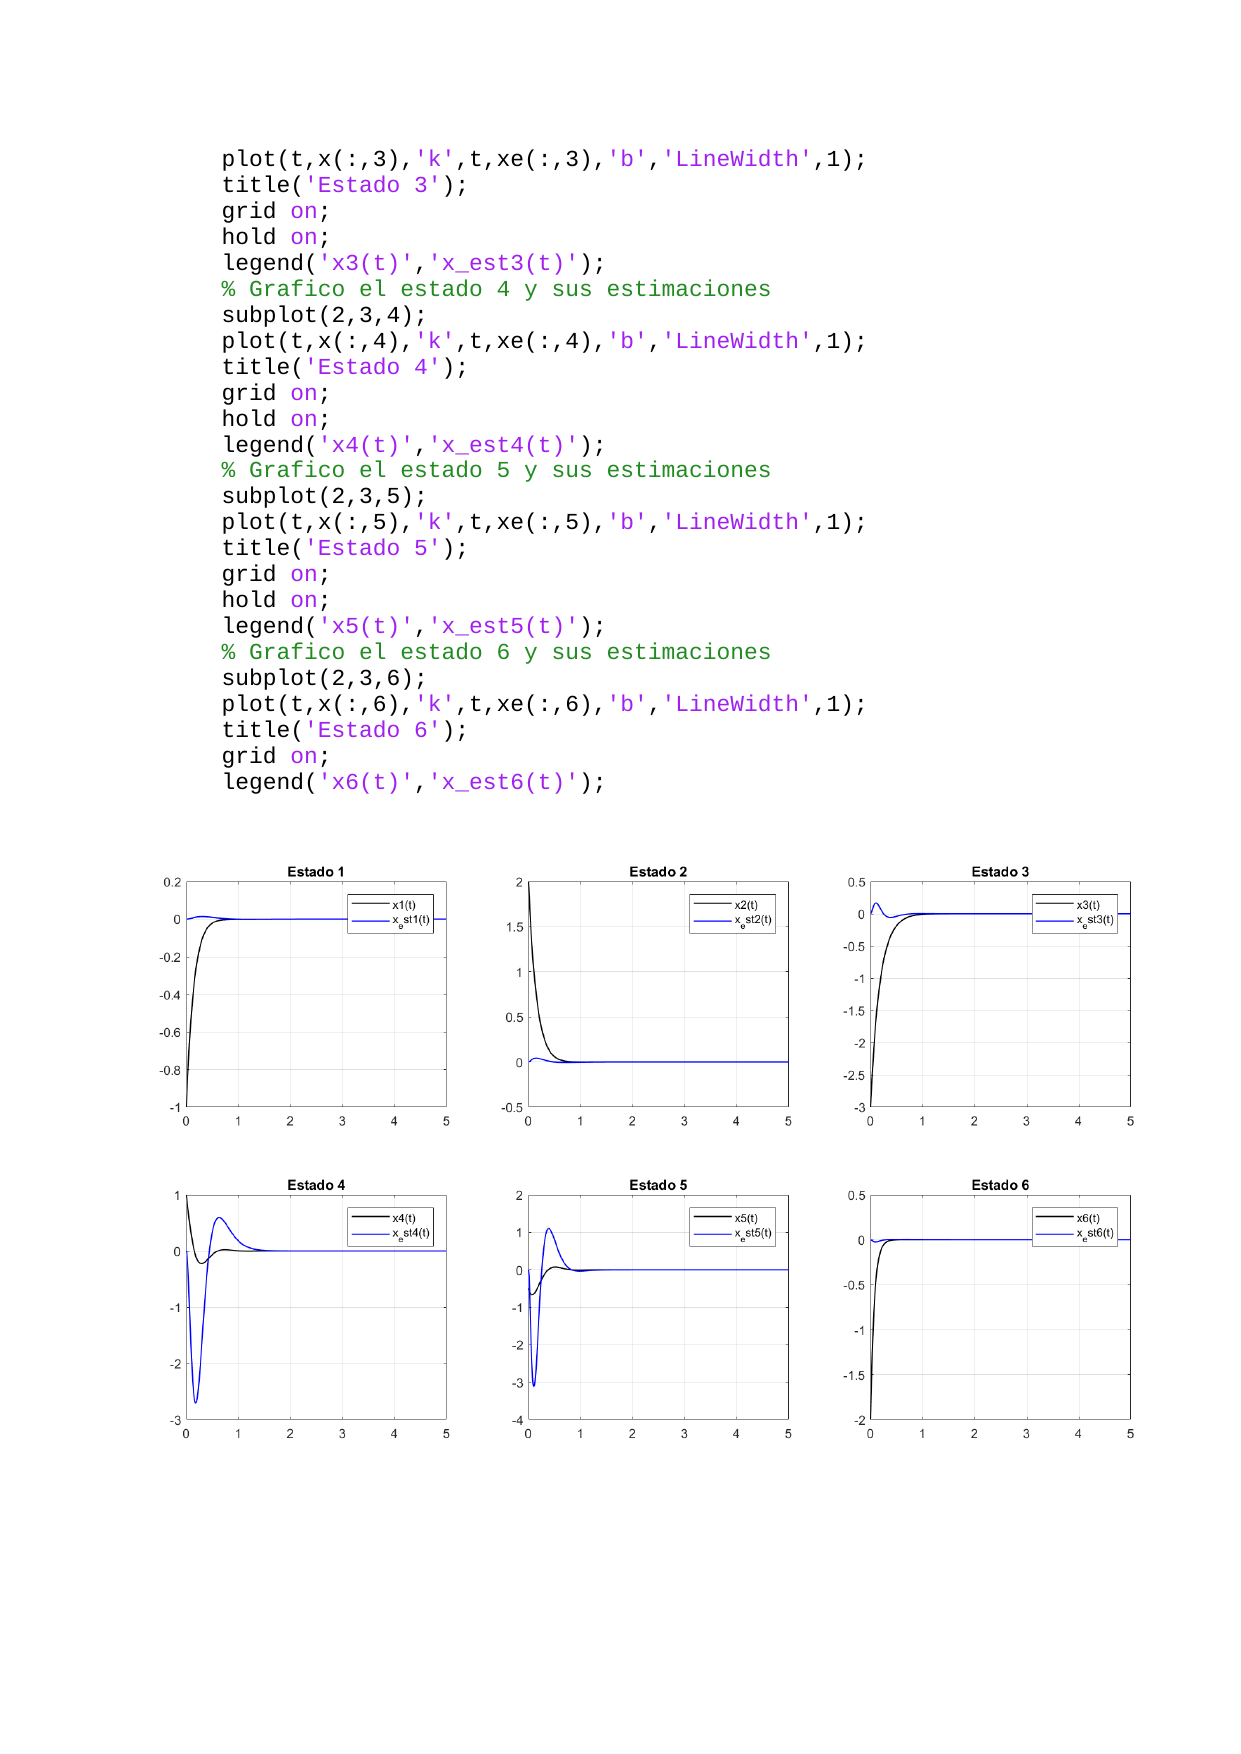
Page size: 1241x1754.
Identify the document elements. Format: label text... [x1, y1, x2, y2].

picture [147, 832, 1156, 1492]
text subplot(2,3,4); [221, 303, 1092, 329]
text grid on; [221, 744, 1092, 770]
text plot(t,x(:,3),'k',t,xe(:,3),'b','LineWidth',1); [221, 148, 1092, 173]
text hold on; [221, 588, 1092, 614]
text legend('x6(t)','x_est6(t)'); [221, 770, 1092, 796]
text grid on; [221, 563, 1092, 588]
text % Grafico el estado 5 y sus estimaciones [221, 459, 1092, 485]
text hold on; [221, 407, 1092, 433]
text legend('x4(t)','x_est4(t)'); [221, 433, 1092, 459]
text legend('x5(t)','x_est5(t)'); [221, 614, 1092, 640]
text title('Estado 4'); [221, 355, 1092, 381]
text % Grafico el estado 6 y sus estimaciones [221, 640, 1092, 666]
text title('Estado 6'); [221, 718, 1092, 744]
text grid on; [221, 381, 1092, 407]
text subplot(2,3,5); [221, 485, 1092, 511]
text % Grafico el estado 4 y sus estimaciones [221, 277, 1092, 303]
text plot(t,x(:,5),'k',t,xe(:,5),'b','LineWidth',1); [221, 511, 1092, 537]
text legend('x3(t)','x_est3(t)'); [221, 251, 1092, 277]
text title('Estado 5'); [221, 537, 1092, 563]
text hold on; [221, 225, 1092, 251]
text title('Estado 3'); [221, 173, 1092, 199]
text subplot(2,3,6); [221, 666, 1092, 692]
text plot(t,x(:,4),'k',t,xe(:,4),'b','LineWidth',1); [221, 329, 1092, 355]
text plot(t,x(:,6),'k',t,xe(:,6),'b','LineWidth',1); [221, 692, 1092, 718]
text grid on; [221, 199, 1092, 225]
